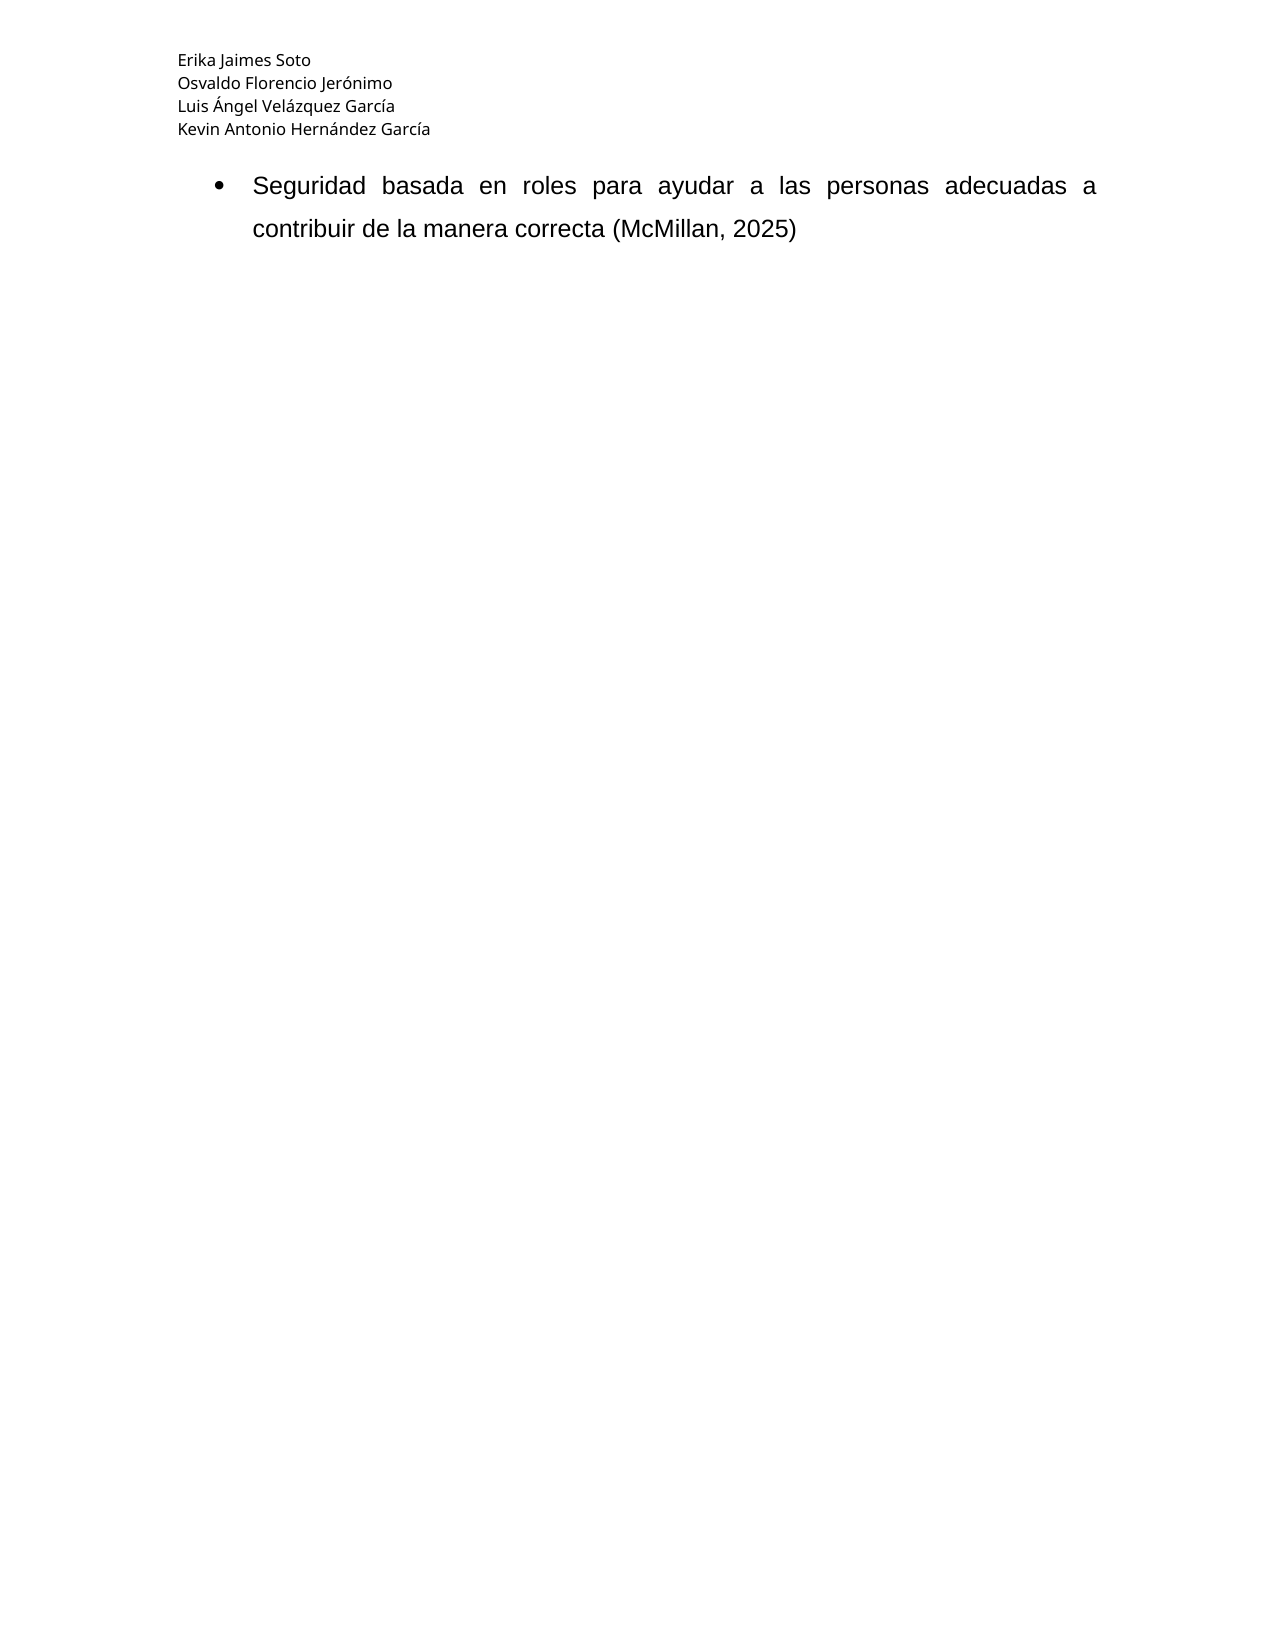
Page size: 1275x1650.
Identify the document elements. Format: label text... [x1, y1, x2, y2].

list Seguridad basada en roles para ayudar a las personas adecuadas a contribuir de la manera correcta [215, 171, 1098, 243]
